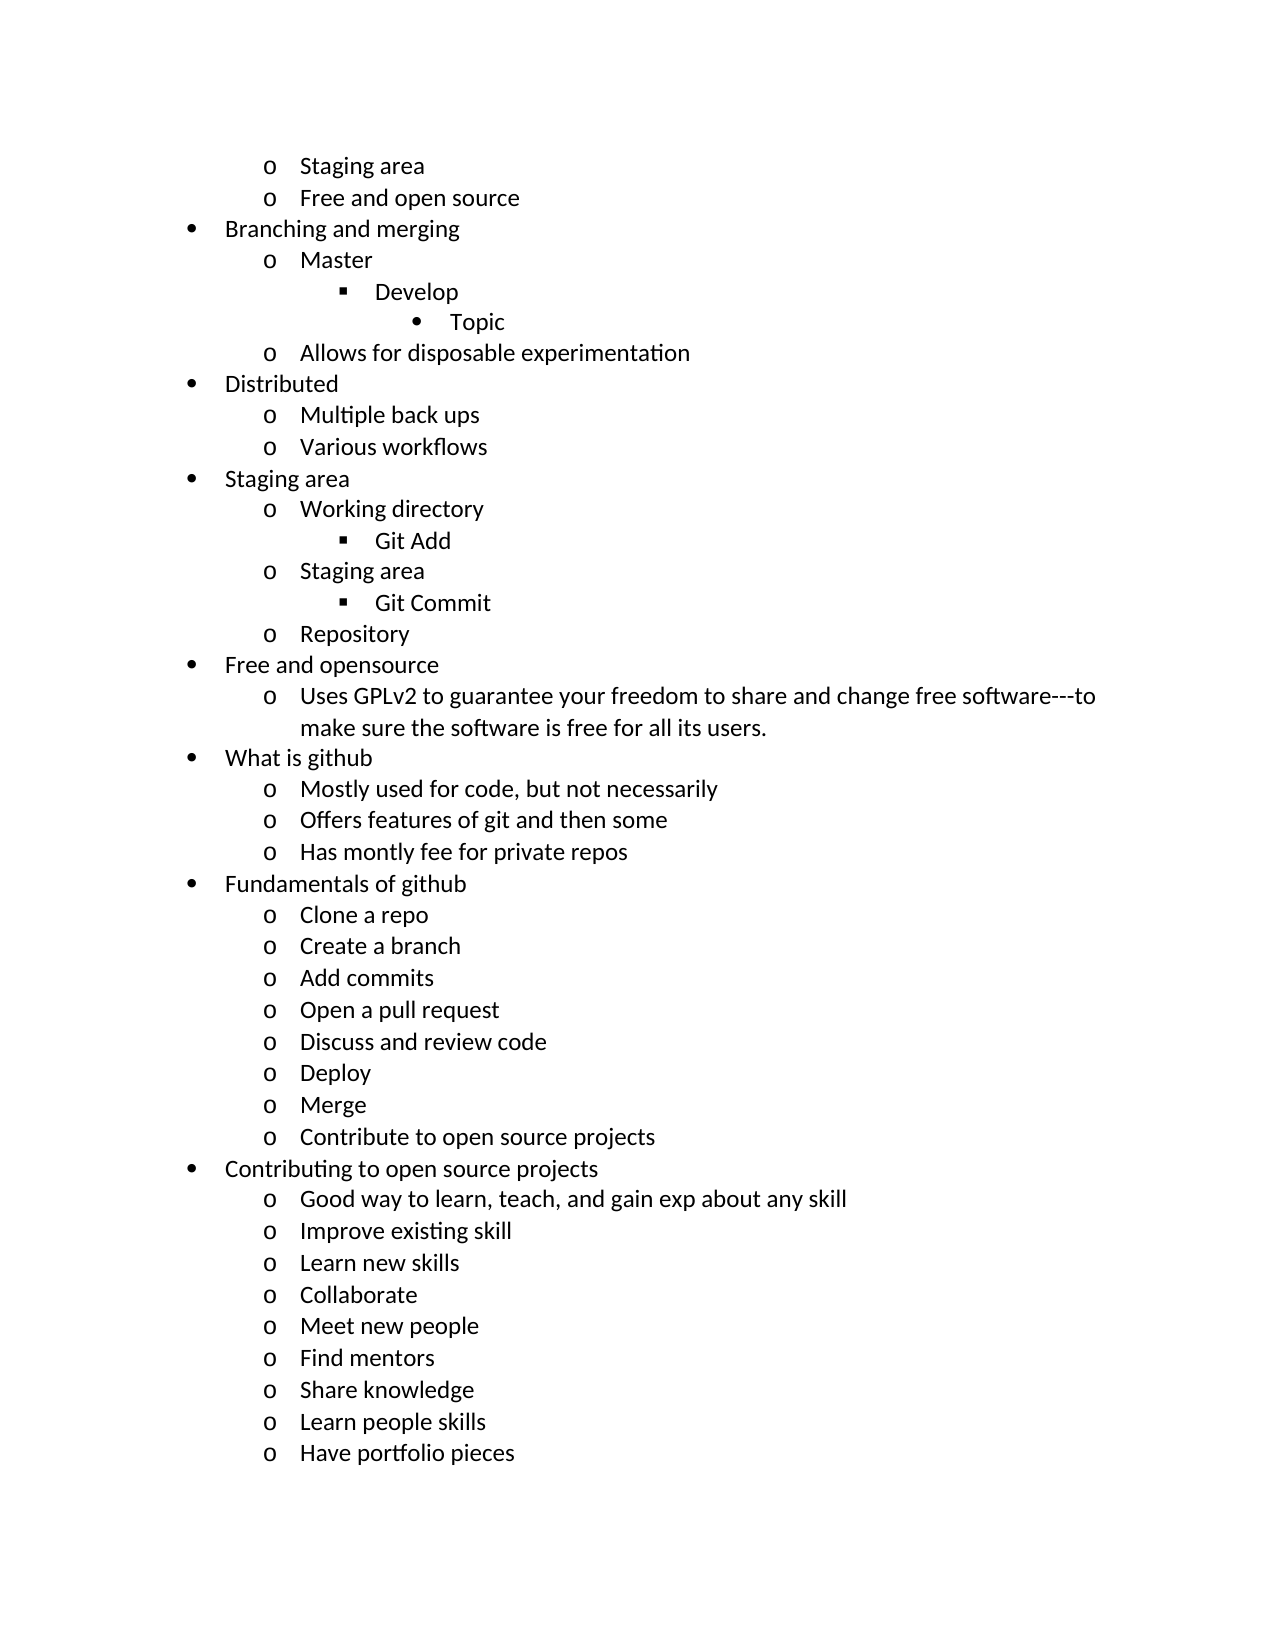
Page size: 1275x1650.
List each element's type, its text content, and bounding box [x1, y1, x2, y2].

list Repository [262, 618, 1125, 649]
list Various workflows [262, 431, 1125, 463]
list Fundamentals of github [187, 868, 1125, 899]
list Add commits [262, 962, 1125, 994]
list Multiple back ups [262, 399, 1125, 431]
list Uses GPLv2 to guarantee your freedom to share and change free software---to make sure the software is free for all its users. [262, 680, 1125, 742]
list Clone a repo [262, 899, 1125, 931]
list Contributing to open source projects [187, 1153, 1125, 1183]
list Create a branch [262, 931, 1125, 962]
list Free and opensource [187, 649, 1125, 680]
list Learn new skills [262, 1247, 1125, 1279]
list Discuss and review code [262, 1026, 1125, 1058]
list Meet new people [262, 1311, 1125, 1342]
list Collaborate [262, 1279, 1125, 1311]
list Good way to learn, teach, and gain exp about any skill [262, 1183, 1125, 1215]
list Topic [412, 306, 1125, 337]
list Master [262, 244, 1125, 276]
list Offers features of git and then some [262, 805, 1125, 836]
list Open a pull request [262, 994, 1125, 1026]
list Working directory [262, 493, 1125, 525]
list Contribute to open source projects [262, 1121, 1125, 1153]
list Staging area [262, 150, 1125, 182]
list Allows for disposable experimentation [262, 337, 1125, 369]
list What is github [187, 742, 1125, 773]
list Develop [337, 276, 1125, 306]
list Learn people skills [262, 1406, 1125, 1438]
list Improve existing skill [262, 1215, 1125, 1247]
list Have portfolio pieces [262, 1438, 1125, 1469]
list Has montly fee for private repos [262, 836, 1125, 868]
list Share knowledge [262, 1374, 1125, 1406]
list Free and open source [262, 182, 1125, 213]
list Git Commit [337, 587, 1125, 618]
list Staging area [187, 463, 1125, 493]
list Distributed [187, 369, 1125, 399]
list Merge [262, 1089, 1125, 1121]
list Find mentors [262, 1342, 1125, 1374]
list Deploy [262, 1058, 1125, 1089]
list Staging area [262, 556, 1125, 587]
list Mostly used for code, but not necessarily [262, 773, 1125, 805]
list Git Add [337, 525, 1125, 556]
list Branching and merging [187, 213, 1125, 244]
